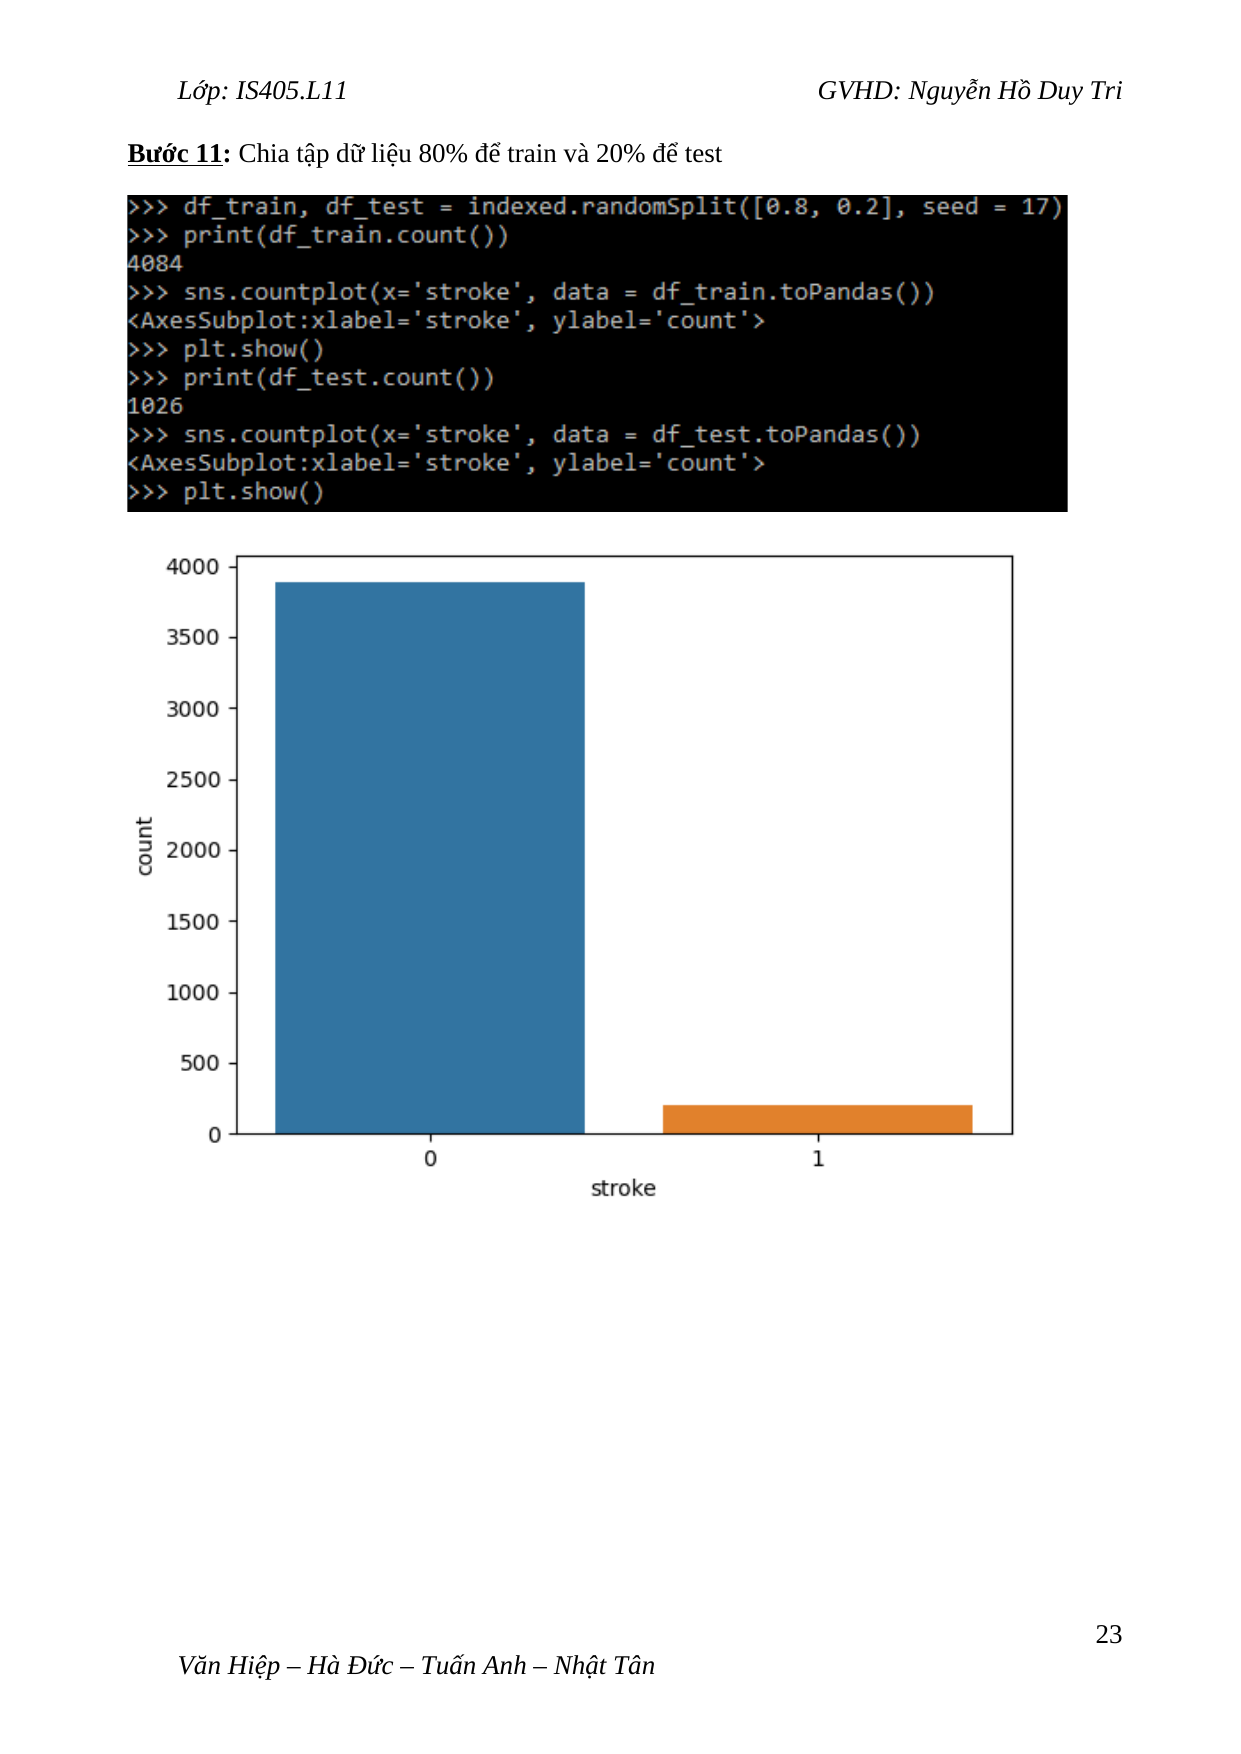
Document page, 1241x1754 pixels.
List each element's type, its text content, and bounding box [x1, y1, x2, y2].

picture [127, 537, 1026, 1204]
text Bước 11: Chia tập dữ liệu 80% để train và 20% để test [127, 137, 1134, 169]
picture [127, 195, 1068, 512]
